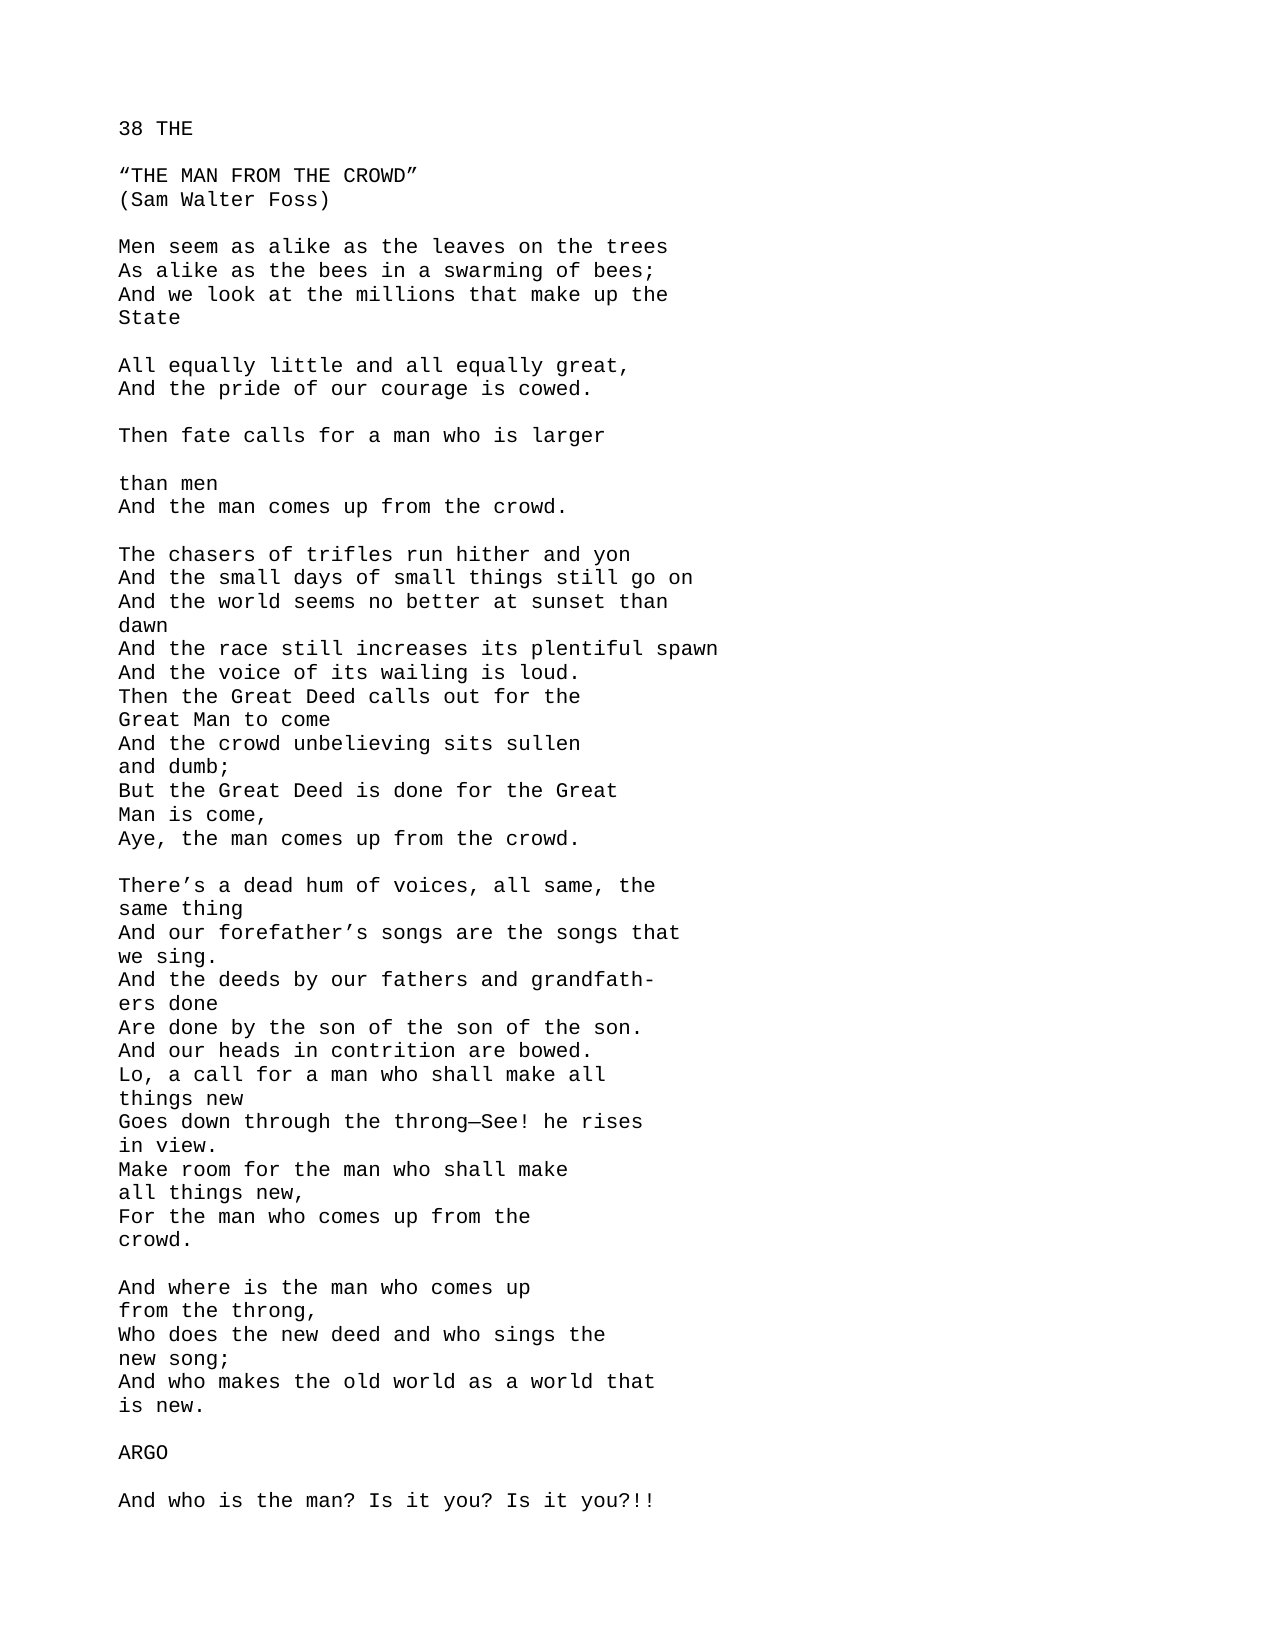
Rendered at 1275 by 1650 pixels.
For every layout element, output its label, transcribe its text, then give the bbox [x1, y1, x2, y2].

text Great Man to come [118, 709, 1157, 733]
text Are done by the son of the son of the son. [118, 1017, 1157, 1040]
text And the pride of our courage is cowed. [118, 378, 1157, 402]
text And who is the man? Is it you? Is it you?!! [118, 1489, 1157, 1513]
text And the voice of its wailing is loud. [118, 662, 1157, 686]
text new song; [118, 1348, 1157, 1371]
text “THE MAN FROM THE CROWD” [118, 165, 1157, 189]
text Then the Great Deed calls out for the [118, 686, 1157, 709]
text we sing. [118, 946, 1157, 969]
text Then fate calls for a man who is larger [118, 426, 1157, 449]
text And our forefather’s songs are the songs that [118, 922, 1157, 946]
text And the crowd unbelieving sits sullen [118, 733, 1157, 757]
text Men seem as alike as the leaves on the trees [118, 236, 1157, 260]
text Aye, the man comes up from the crowd. [118, 827, 1157, 851]
text Lo, a call for a man who shall make all [118, 1064, 1157, 1088]
text And the small days of small things still go on [118, 567, 1157, 591]
text Goes down through the throng—See! he rises [118, 1111, 1157, 1135]
text But the Great Deed is done for the Great [118, 780, 1157, 804]
text crowd. [118, 1229, 1157, 1253]
text and dumb; [118, 757, 1157, 780]
text (Sam Walter Foss) [118, 189, 1157, 213]
text Make room for the man who shall make [118, 1158, 1157, 1182]
text ers done [118, 993, 1157, 1017]
text And who makes the old world as a world that [118, 1371, 1157, 1395]
text As alike as the bees in a swarming of bees; [118, 260, 1157, 284]
text ARGO [118, 1442, 1157, 1466]
text 38 THE [118, 118, 1157, 142]
text is new. [118, 1395, 1157, 1419]
text And our heads in contrition are bowed. [118, 1040, 1157, 1064]
text There’s a dead hum of voices, all same, the [118, 875, 1157, 898]
text dawn [118, 615, 1157, 638]
text And where is the man who comes up [118, 1277, 1157, 1300]
text And the world seems no better at sunset than [118, 591, 1157, 615]
text from the throng, [118, 1300, 1157, 1324]
text Man is come, [118, 804, 1157, 827]
text than men [118, 473, 1157, 496]
text And the man comes up from the crowd. [118, 496, 1157, 520]
text Who does the new deed and who sings the [118, 1324, 1157, 1348]
text All equally little and all equally great, [118, 354, 1157, 378]
text all things new, [118, 1182, 1157, 1206]
text things new [118, 1088, 1157, 1111]
text And we look at the millions that make up the [118, 284, 1157, 307]
text same thing [118, 898, 1157, 922]
text And the race still increases its plentiful spawn [118, 638, 1157, 662]
text The chasers of trifles run hither and yon [118, 544, 1157, 567]
text And the deeds by our fathers and grandfath- [118, 969, 1157, 993]
text For the man who comes up from the [118, 1206, 1157, 1229]
text in view. [118, 1135, 1157, 1158]
text State [118, 307, 1157, 331]
